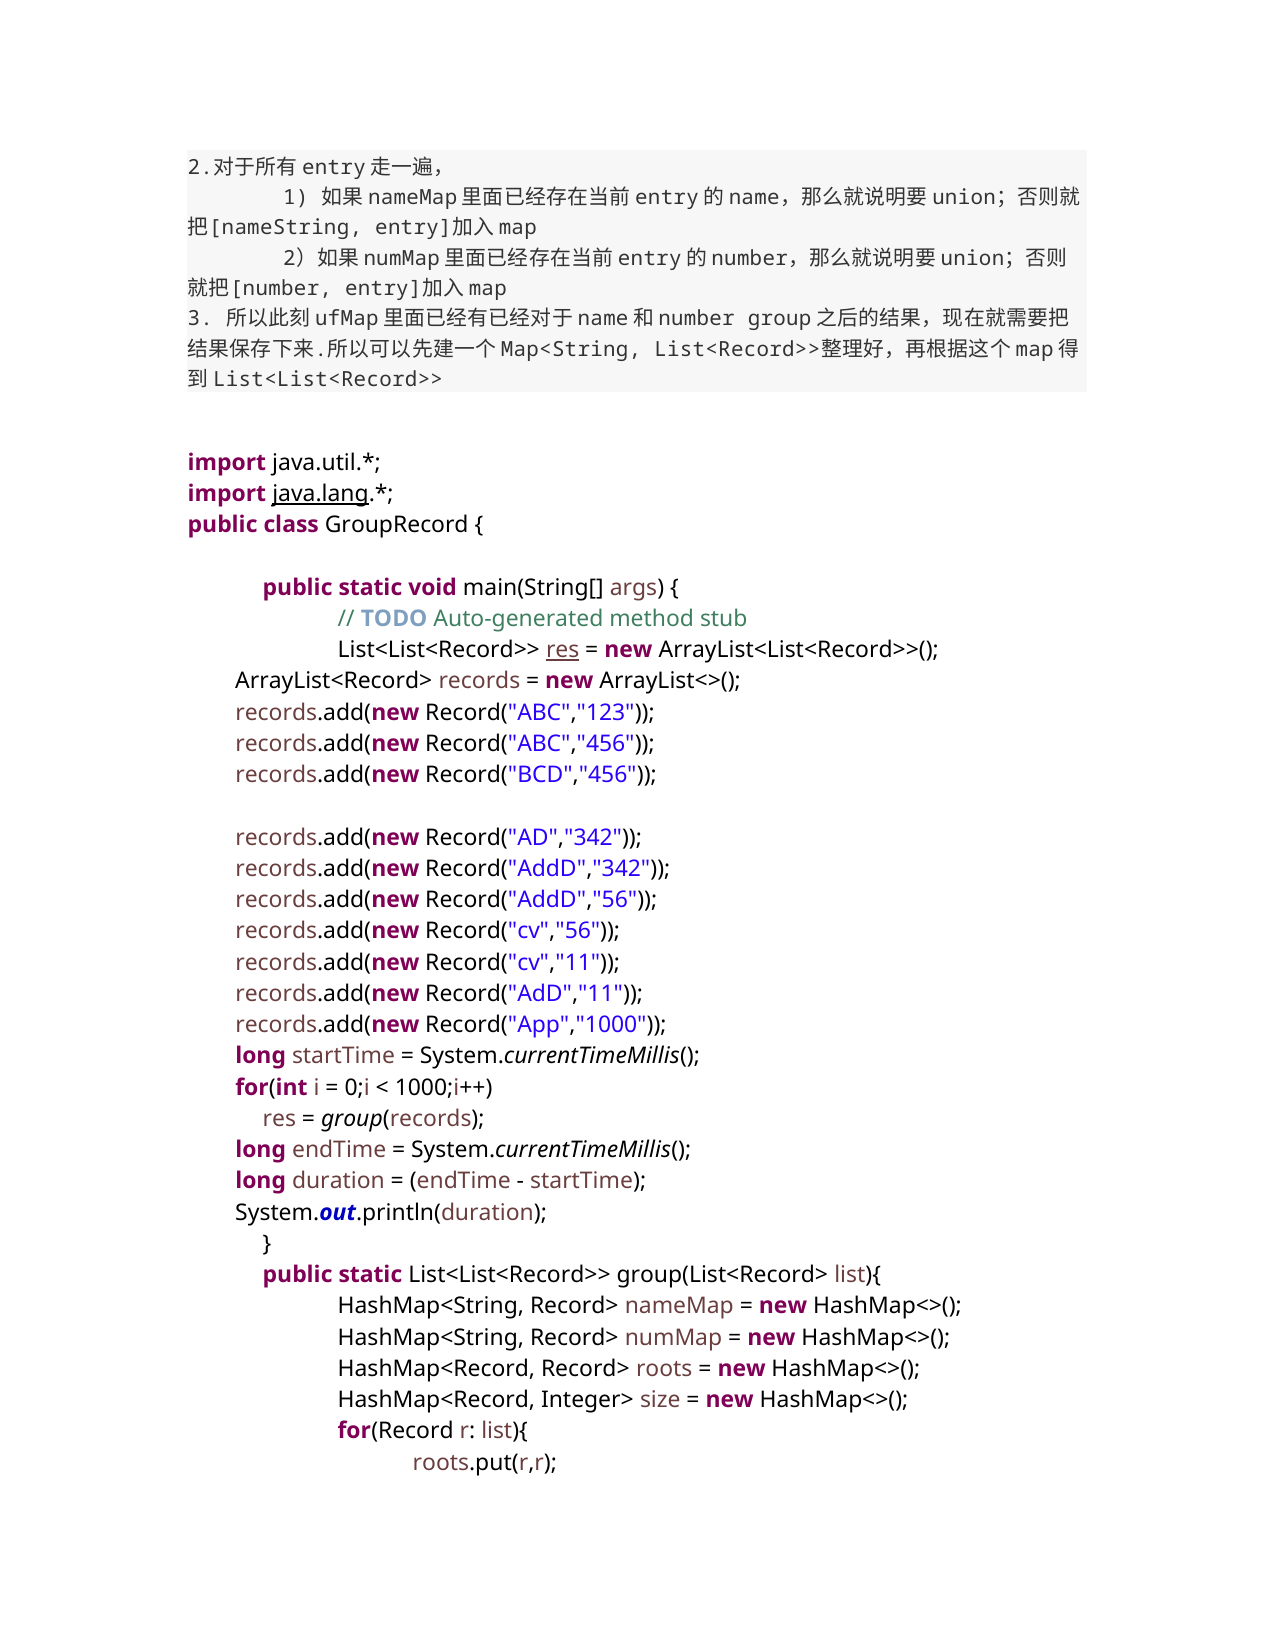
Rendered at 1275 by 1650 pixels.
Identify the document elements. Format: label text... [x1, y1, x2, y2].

text records.add(new Record("AD","342")); [187, 821, 1087, 852]
text res = group(records); [187, 1102, 1087, 1133]
text records.add(new Record("App","1000")); [187, 1008, 1087, 1039]
text records.add(new Record("cv","11")); [187, 946, 1087, 977]
text 2）如果numMap里面已经存在当前entry的number，那么就说明要union；否则就把[number, entry]加入map [187, 241, 1087, 302]
text records.add(new Record("AddD","342")); [187, 852, 1087, 883]
text public static void main(String[] args) { [187, 571, 1087, 602]
text HashMap<String, Record> numMap = new HashMap<>(); [187, 1321, 1087, 1352]
text for(int i = 0;i < 1000;i++) [187, 1071, 1087, 1102]
text HashMap<Record, Integer> size = new HashMap<>(); [187, 1383, 1087, 1414]
text List<List<Record>> res = new ArrayList<List<Record>>(); [187, 633, 1087, 664]
text records.add(new Record("AddD","56")); [187, 883, 1087, 914]
text import java.lang.*; [187, 477, 1087, 508]
text public static List<List<Record>> group(List<Record> list){ [187, 1258, 1087, 1289]
text records.add(new Record("ABC","123")); [187, 696, 1087, 727]
text System.out.println(duration); [187, 1196, 1087, 1227]
text long endTime = System.currentTimeMillis(); [187, 1133, 1087, 1164]
text 1) 如果nameMap里面已经存在当前entry的name，那么就说明要union；否则就把[nameString, entry]加入map [187, 180, 1087, 241]
text public class GroupRecord { [187, 508, 1087, 539]
text roots.put(r,r); [187, 1446, 1087, 1477]
text 3. 所以此刻ufMap里面已经有已经对于name和number group之后的结果，现在就需要把结果保存下来.所以可以先建一个Map<String, List<Record>>整理好，再根据这个map得到List<List<Record>> [187, 302, 1087, 392]
text records.add(new Record("AdD","11")); [187, 977, 1087, 1008]
text long startTime = System.currentTimeMillis(); [187, 1039, 1087, 1071]
text records.add(new Record("ABC","456")); [187, 727, 1087, 758]
text for(Record r: list){ [187, 1414, 1087, 1446]
text records.add(new Record("cv","56")); [187, 914, 1087, 946]
text HashMap<String, Record> nameMap = new HashMap<>(); [187, 1289, 1087, 1321]
text ArrayList<Record> records = new ArrayList<>(); [187, 664, 1087, 696]
text } [187, 1227, 1087, 1258]
text // TODO Auto-generated method stub [187, 602, 1087, 633]
text records.add(new Record("BCD","456")); [187, 758, 1087, 789]
text 2.对于所有entry走一遍， [187, 150, 1087, 180]
text import java.util.*; [187, 446, 1087, 477]
text HashMap<Record, Record> roots = new HashMap<>(); [187, 1352, 1087, 1383]
text long duration = (endTime - startTime); [187, 1164, 1087, 1196]
